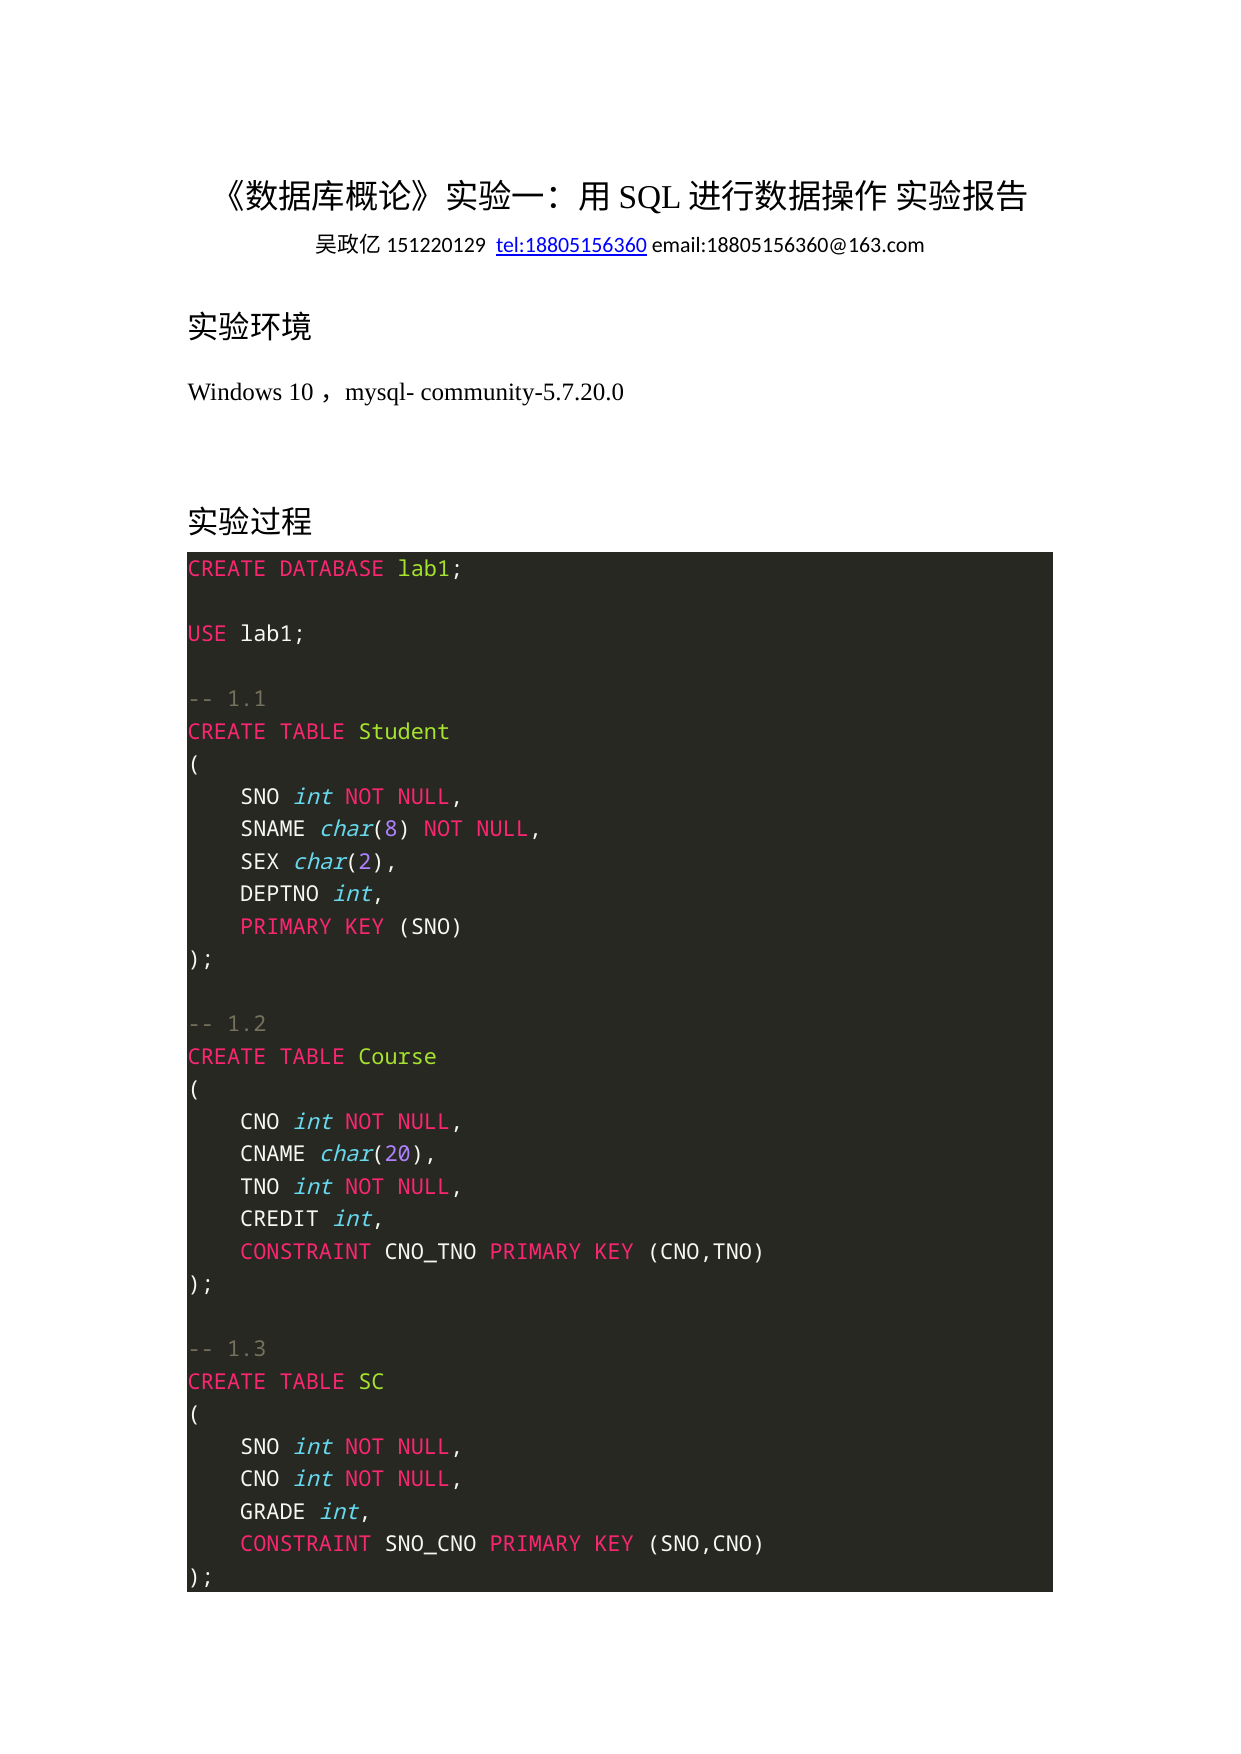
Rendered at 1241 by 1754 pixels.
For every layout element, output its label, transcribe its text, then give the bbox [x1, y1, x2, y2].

text CREATE DATABASE lab1; [187, 552, 1053, 584]
text ); [187, 942, 1053, 974]
text CNAME char(20), [187, 1137, 1053, 1169]
text ( [187, 1072, 1053, 1104]
text CONSTRAINT SNO_CNO PRIMARY KEY (SNO,CNO) [187, 1527, 1053, 1559]
text GRADE int, [187, 1494, 1053, 1527]
text SNO int NOT NULL, [187, 779, 1053, 812]
text ( [187, 1397, 1053, 1429]
text TNO int NOT NULL, [187, 1169, 1053, 1202]
text -- 1.3 [187, 1332, 1053, 1364]
text Windows 10 ，mysql- community-5.7.20.0 [187, 357, 1053, 422]
text ); [187, 1559, 1053, 1592]
text 吴政亿 151220129 tel:18805156360 email:18805156360@163.com [187, 227, 1053, 259]
text ); [187, 1267, 1053, 1299]
text SNO int NOT NULL, [187, 1429, 1053, 1462]
text -- 1.1 [187, 682, 1053, 714]
text CREATE TABLE Student [187, 714, 1053, 747]
text SNAME char(8) NOT NULL, [187, 812, 1053, 844]
text 实验过程 [187, 487, 1053, 552]
text CNO int NOT NULL, [187, 1462, 1053, 1494]
text DEPTNO int, [187, 877, 1053, 909]
text 实验环境 [187, 292, 1053, 357]
text ( [187, 747, 1053, 779]
text CREATE TABLE Course [187, 1039, 1053, 1072]
text SEX char(2), [187, 844, 1053, 877]
text -- 1.2 [187, 1007, 1053, 1039]
text USE lab1; [187, 617, 1053, 649]
text CREATE TABLE SC [187, 1364, 1053, 1397]
text 《数据库概论》实验一：用SQL进行数据操作 实验报告 [187, 162, 1053, 227]
text CNO int NOT NULL, [187, 1104, 1053, 1137]
text CREDIT int, [187, 1202, 1053, 1234]
text CONSTRAINT CNO_TNO PRIMARY KEY (CNO,TNO) [187, 1234, 1053, 1267]
text PRIMARY KEY (SNO) [187, 909, 1053, 942]
